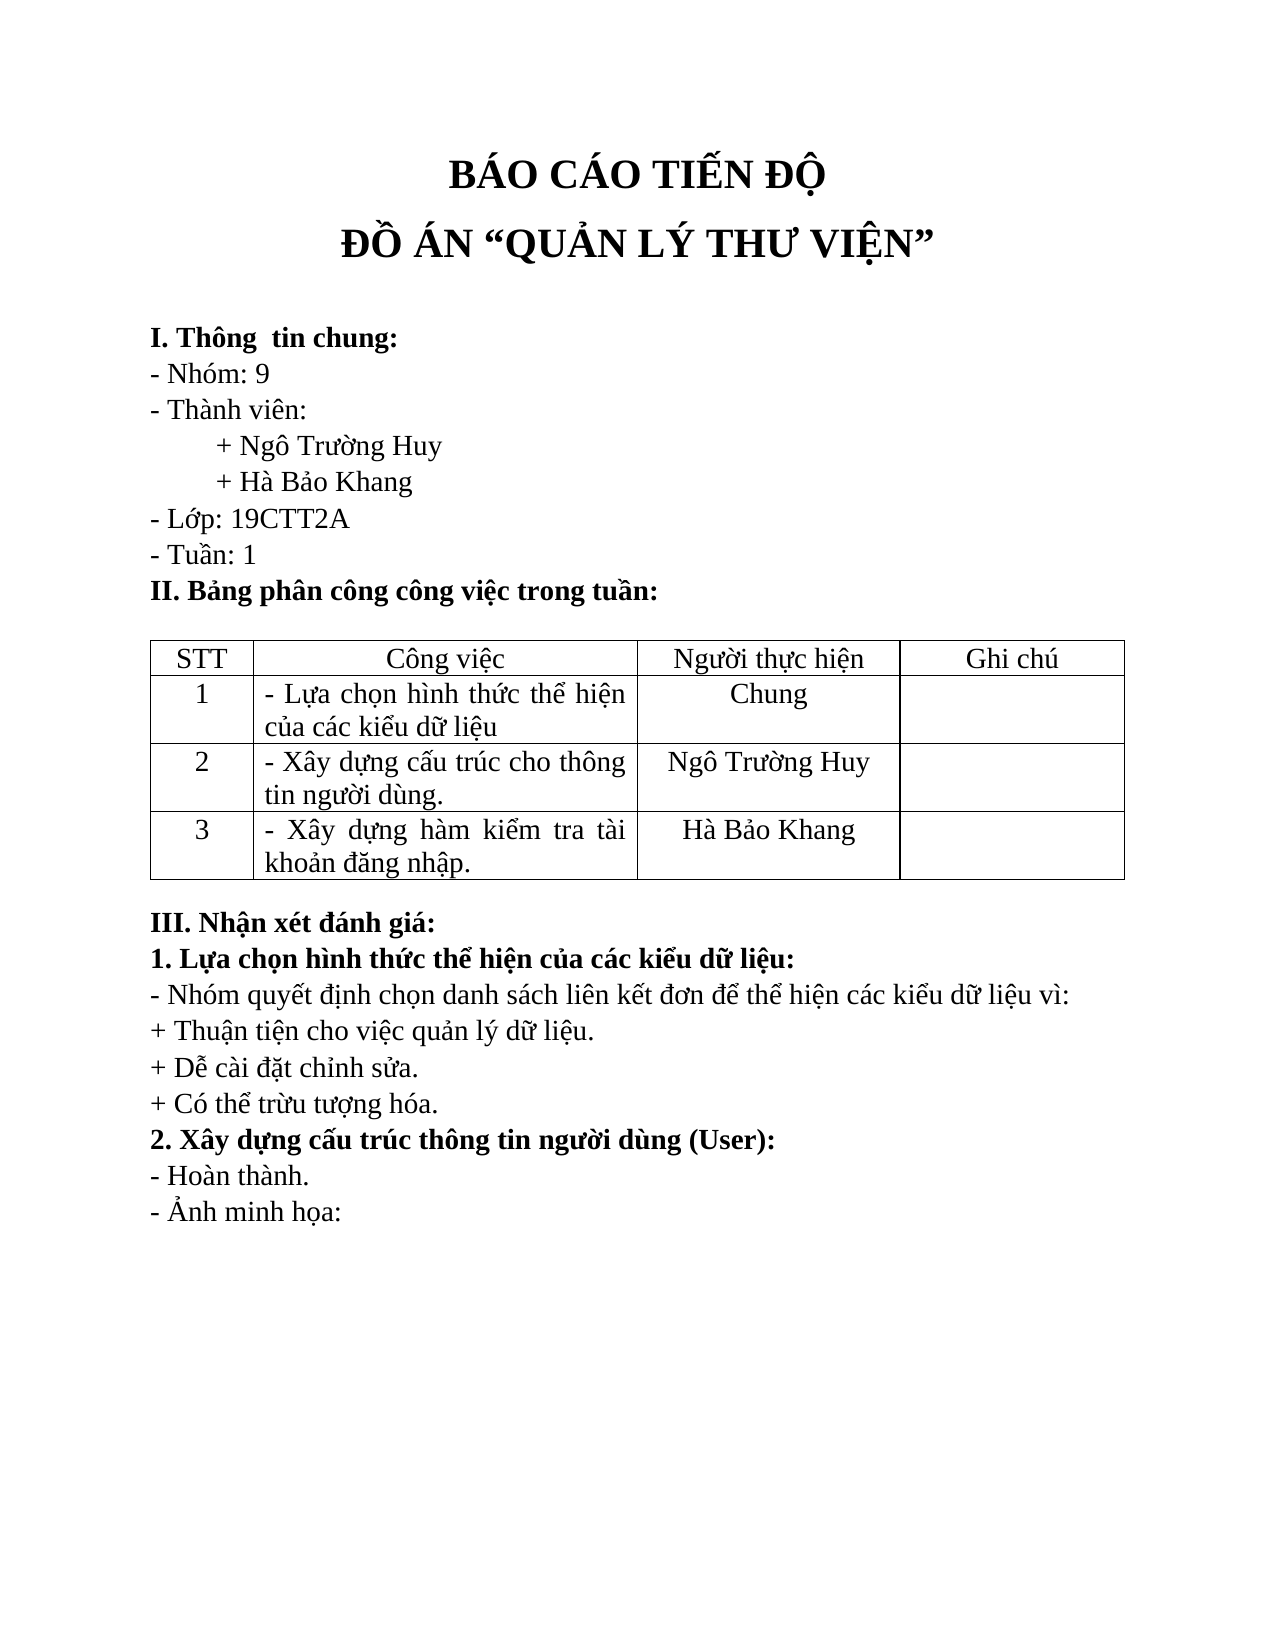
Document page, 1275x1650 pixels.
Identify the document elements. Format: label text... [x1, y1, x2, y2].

text ĐỒ ÁN “QUẢN LÝ THƯ VIỆN” [150, 218, 1125, 266]
table_cell [901, 812, 1124, 879]
text III. Nhận xét đánh giá: [150, 905, 1125, 939]
table_header Người thực hiện [638, 641, 899, 675]
table_header Ghi chú [901, 641, 1124, 675]
text + Có thể trừu tượng hóa. [150, 1086, 1125, 1119]
text BÁO CÁO TIẾN ĐỘ [150, 150, 1125, 198]
text - Lớp: 19CTT2A [150, 501, 1125, 534]
table_cell - Xây dựng hàm kiểm tra tài khoản đăng nhập. [254, 812, 637, 879]
table_cell [901, 676, 1124, 743]
table_header STT [151, 641, 253, 675]
text + Ngô Trường Huy [216, 428, 1125, 462]
table_cell - Xây dựng cấu trúc cho thông tin người dùng. [254, 744, 637, 811]
text + Hà Bảo Khang [216, 464, 1125, 498]
table_cell 1 [151, 676, 253, 743]
text - Nhóm: 9 [150, 356, 1125, 390]
text - Ảnh minh họa: [150, 1194, 1125, 1228]
table_cell 3 [151, 812, 253, 879]
text I. Thông tin chung: [150, 320, 1125, 353]
text - Tuần: 1 [150, 537, 1125, 570]
text - Nhóm quyết định chọn danh sách liên kết đơn để thể hiện các kiểu dữ liệu vì: [150, 977, 1125, 1011]
table_cell 2 [151, 744, 253, 811]
table_cell Chung [638, 676, 899, 743]
text - Thành viên: [150, 392, 1125, 426]
table_cell - Lựa chọn hình thức thể hiện của các kiểu dữ liệu [254, 676, 637, 743]
text II. Bảng phân công công việc trong tuần: [150, 573, 1125, 607]
text + Dễ cài đặt chỉnh sửa. [150, 1050, 1125, 1083]
text + Thuận tiện cho việc quản lý dữ liệu. [150, 1013, 1125, 1047]
table_cell [901, 744, 1124, 811]
text 2. Xây dựng cấu trúc thông tin người dùng (User): [150, 1122, 1125, 1156]
table_header Công việc [254, 641, 637, 675]
table_cell Ngô Trường Huy [638, 744, 899, 811]
text - Hoàn thành. [150, 1158, 1125, 1192]
text 1. Lựa chọn hình thức thể hiện của các kiểu dữ liệu: [150, 941, 1125, 975]
table_cell Hà Bảo Khang [638, 812, 899, 879]
